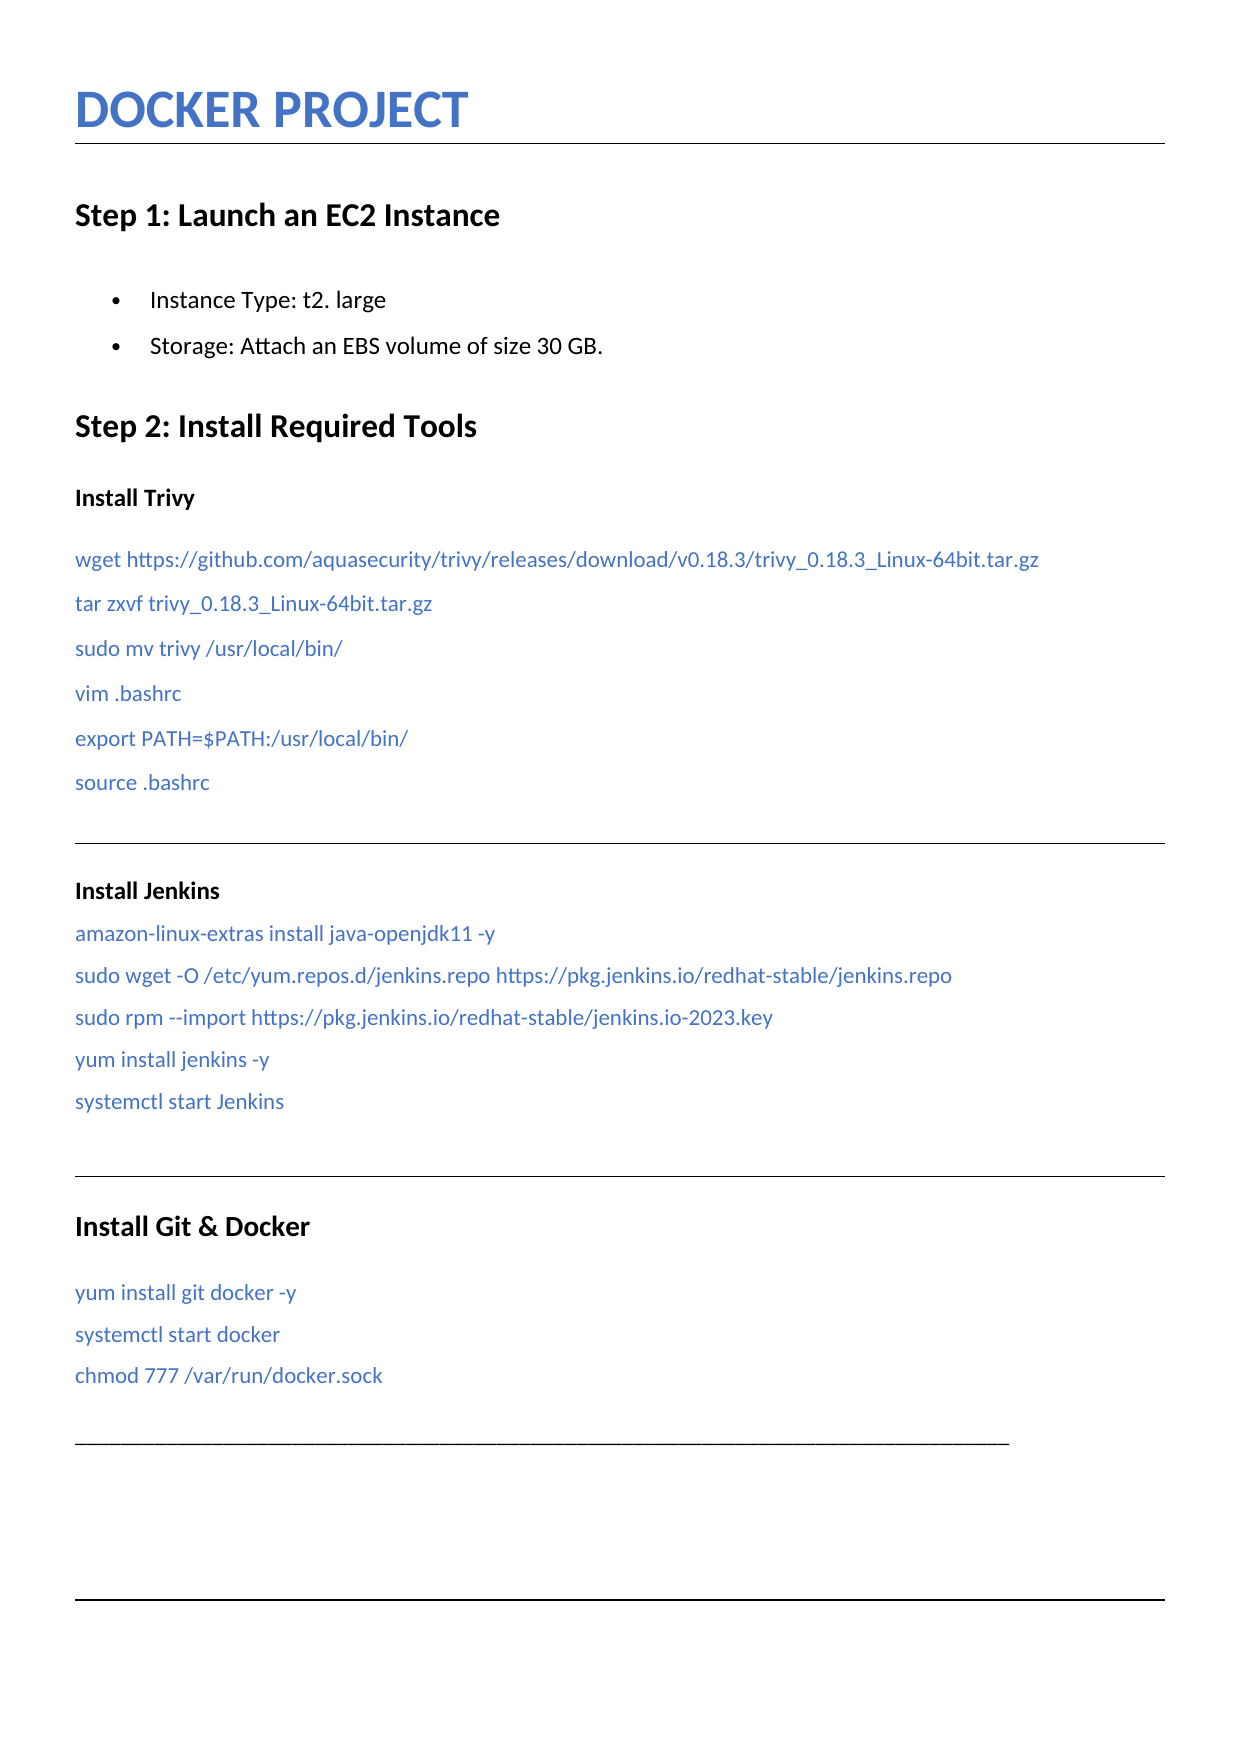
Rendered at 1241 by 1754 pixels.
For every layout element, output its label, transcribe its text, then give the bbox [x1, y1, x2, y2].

text wget https://github.com/aquasecurity/trivy/releases/download/v0.18.3/trivy_0.18.3_Linux-64bit.tar.gz [75, 545, 1165, 573]
list Storage: Attach an EBS volume of size 30 GB. [112, 330, 1165, 360]
text sudo mv trivy /usr/local/bin/ [75, 634, 1165, 662]
text Install Git & Docker [75, 1208, 1165, 1243]
text export PATH=$PATH:/usr/local/bin/ [75, 724, 1165, 752]
text Install Jenkins amazon-linux-extras install java-openjdk11 -y sudo wget -O /etc/yum.repos.d/jenkins.repo https://pkg.jenkins.io/redhat-stable/jenkins.repo sudo rpm --import https://pkg.jenkins.io/redhat-stable/jenkins.io-2023.key yum install jenkins -y systemctl start Jenkins [75, 875, 1165, 1115]
text __________________________________________________________________________________ [75, 1420, 1165, 1448]
text yum install git docker -y systemctl start docker chmod 777 /var/run/docker.sock [75, 1278, 1165, 1390]
text Install Trivy [75, 482, 1165, 513]
text tar zxvf trivy_0.18.3_Linux-64bit.tar.gz [75, 589, 1165, 618]
text Step 2: Install Required Tools [75, 405, 1165, 446]
list Instance Type: t2. large [112, 284, 1165, 315]
text Step 1: Launch an EC2 Instance [75, 194, 1165, 235]
text DOCKER PROJECT [75, 75, 1165, 143]
text source .bashrc [75, 768, 1165, 796]
text vim .bashrc [75, 679, 1165, 707]
